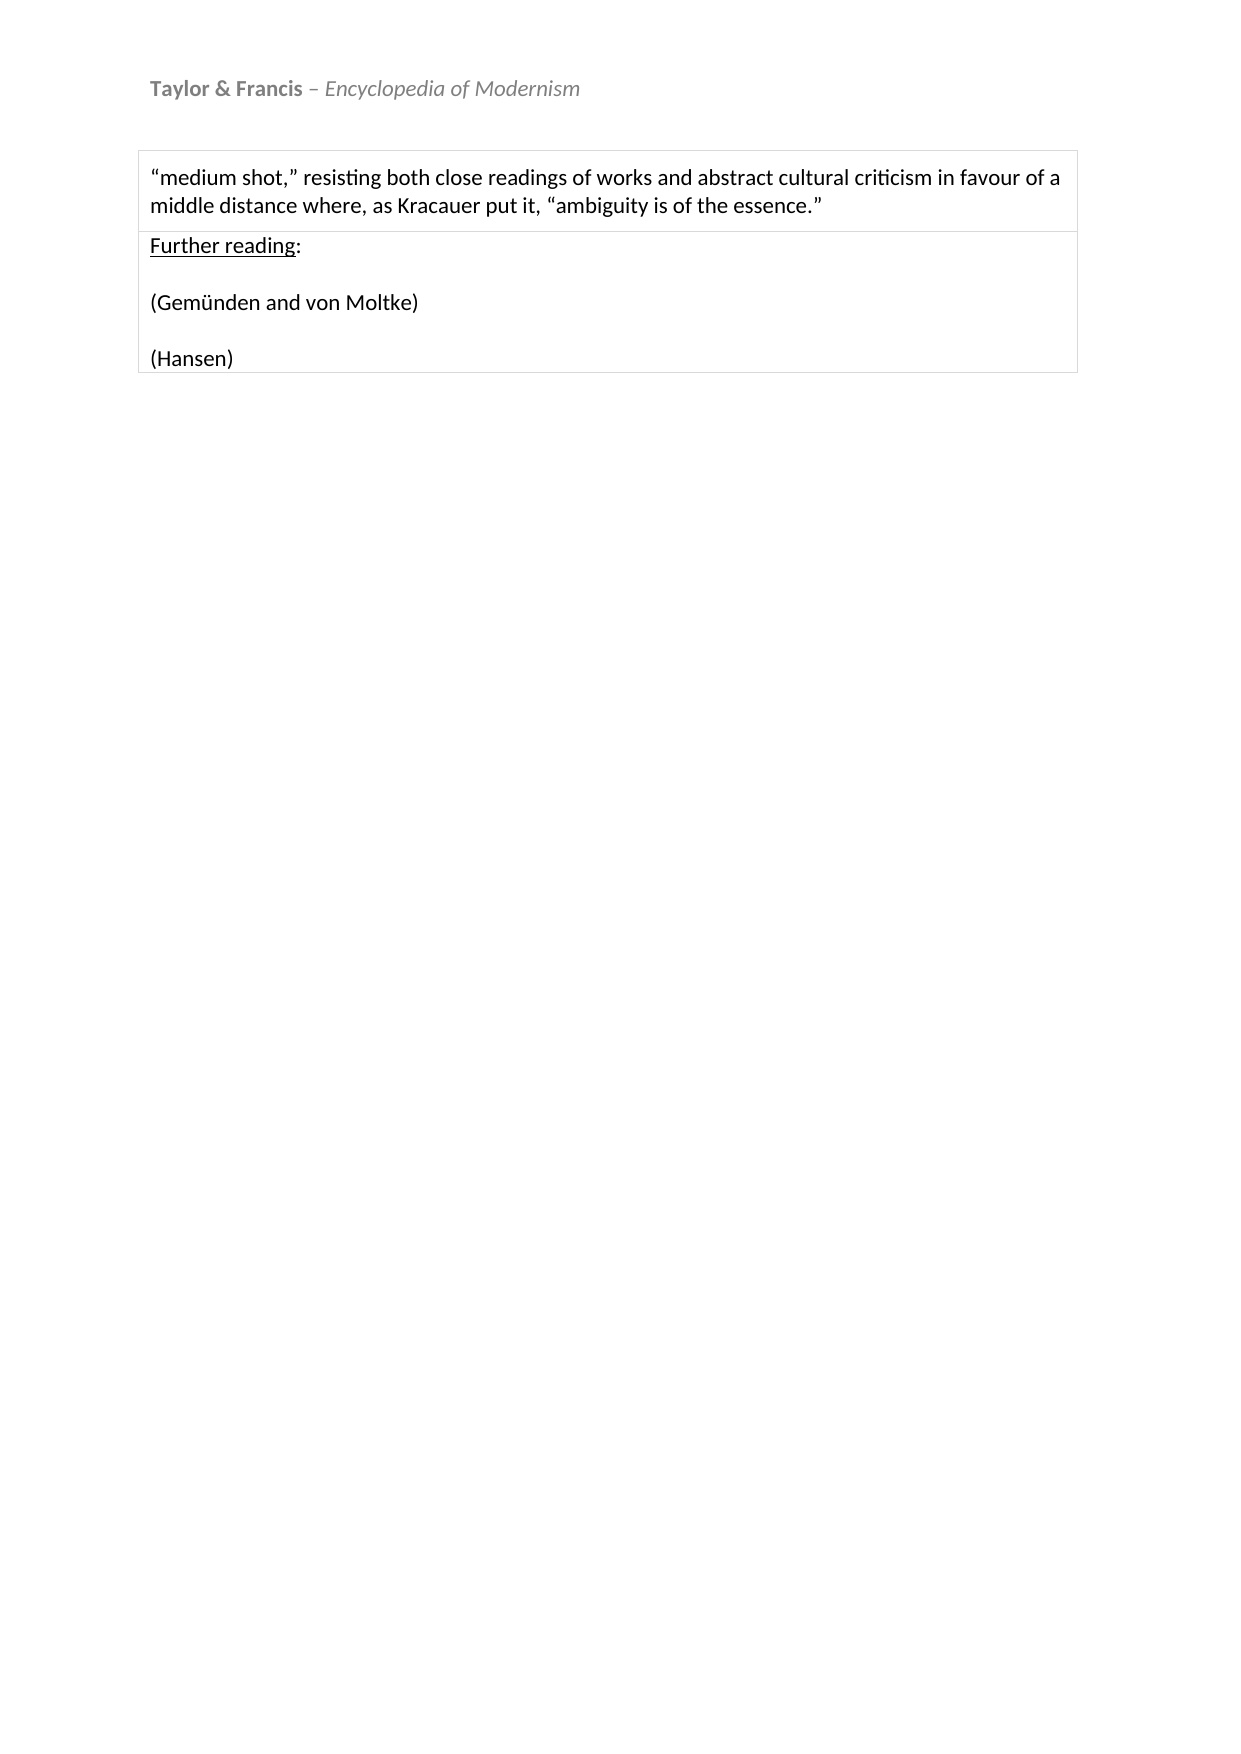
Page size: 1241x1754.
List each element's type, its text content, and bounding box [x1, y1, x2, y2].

table_cell Further reading: [139, 232, 1077, 372]
